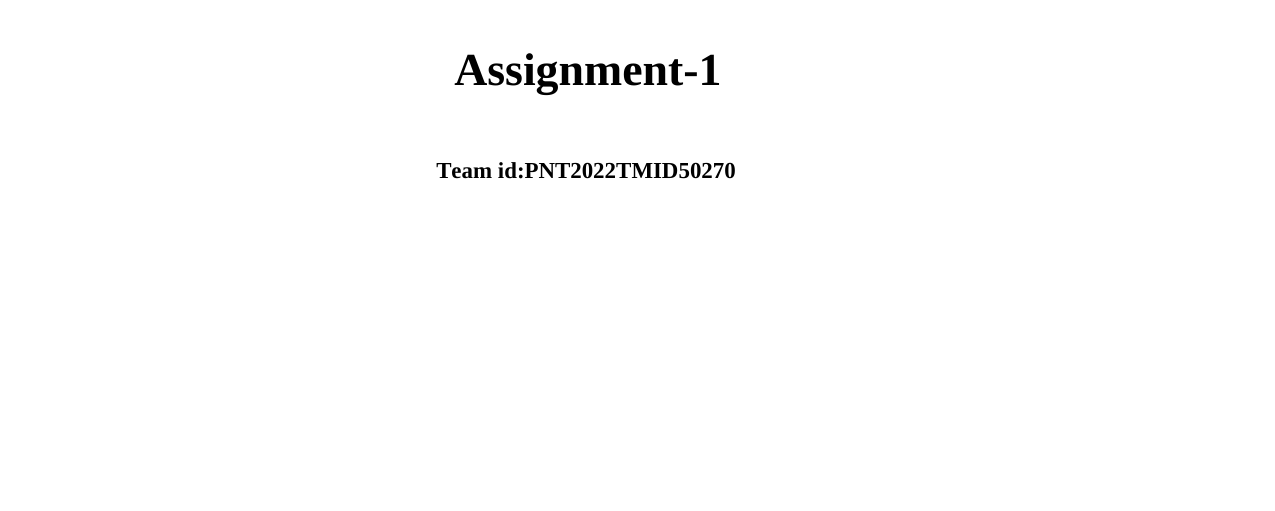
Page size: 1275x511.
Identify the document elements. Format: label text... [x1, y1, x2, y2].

text Assignment-1 [179, 42, 1096, 95]
text Team id:PNT2022TMID50270 [179, 157, 1096, 184]
